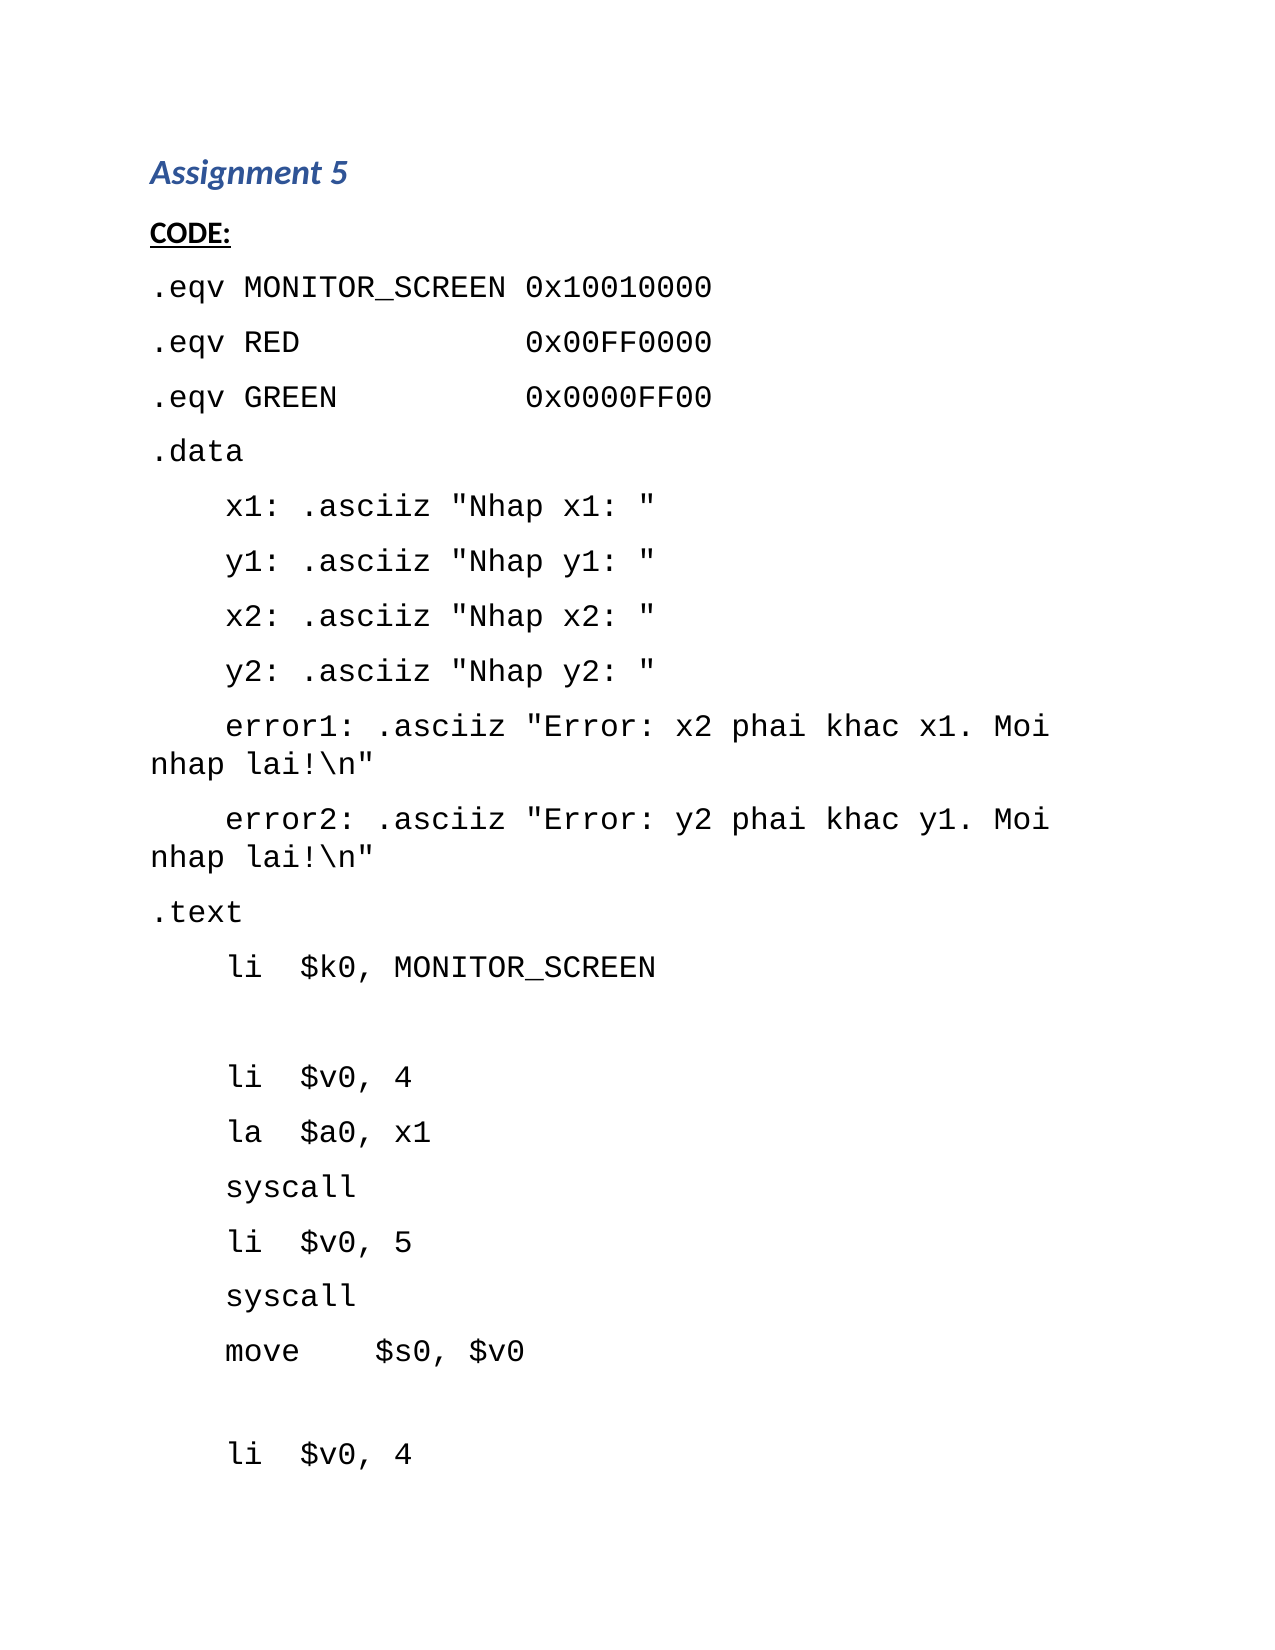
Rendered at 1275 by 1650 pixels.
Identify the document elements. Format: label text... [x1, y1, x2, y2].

text CODE: [150, 213, 1125, 251]
text y1: .asciiz "Nhap y1: " [150, 546, 1125, 581]
text y2: .asciiz "Nhap y2: " [150, 655, 1125, 691]
text Assignment 5 [150, 150, 1125, 193]
text la $a0, x1 [150, 1116, 1125, 1152]
text .text [150, 897, 1125, 932]
text .eqv GREEN 0x0000FF00 [150, 381, 1125, 416]
text syscall [150, 1281, 1125, 1316]
text syscall [150, 1171, 1125, 1206]
text error2: .asciiz "Error: y2 phai khac y1. Moi nhap lai!\n" [150, 803, 1125, 877]
text li $v0, 5 [150, 1226, 1125, 1261]
text x1: .asciiz "Nhap x1: " [150, 491, 1125, 526]
text .eqv RED 0x00FF0000 [150, 326, 1125, 361]
text .data [150, 436, 1125, 471]
text error1: .asciiz "Error: x2 phai khac x1. Moi nhap lai!\n" [150, 710, 1125, 784]
text li $v0, 4 [150, 1438, 1125, 1473]
text x2: .asciiz "Nhap x2: " [150, 601, 1125, 636]
text .eqv MONITOR_SCREEN 0x10010000 [150, 271, 1125, 307]
text move $s0, $v0 [150, 1336, 1125, 1371]
text li $k0, MONITOR_SCREEN [150, 951, 1125, 987]
text li $v0, 4 [150, 1061, 1125, 1097]
